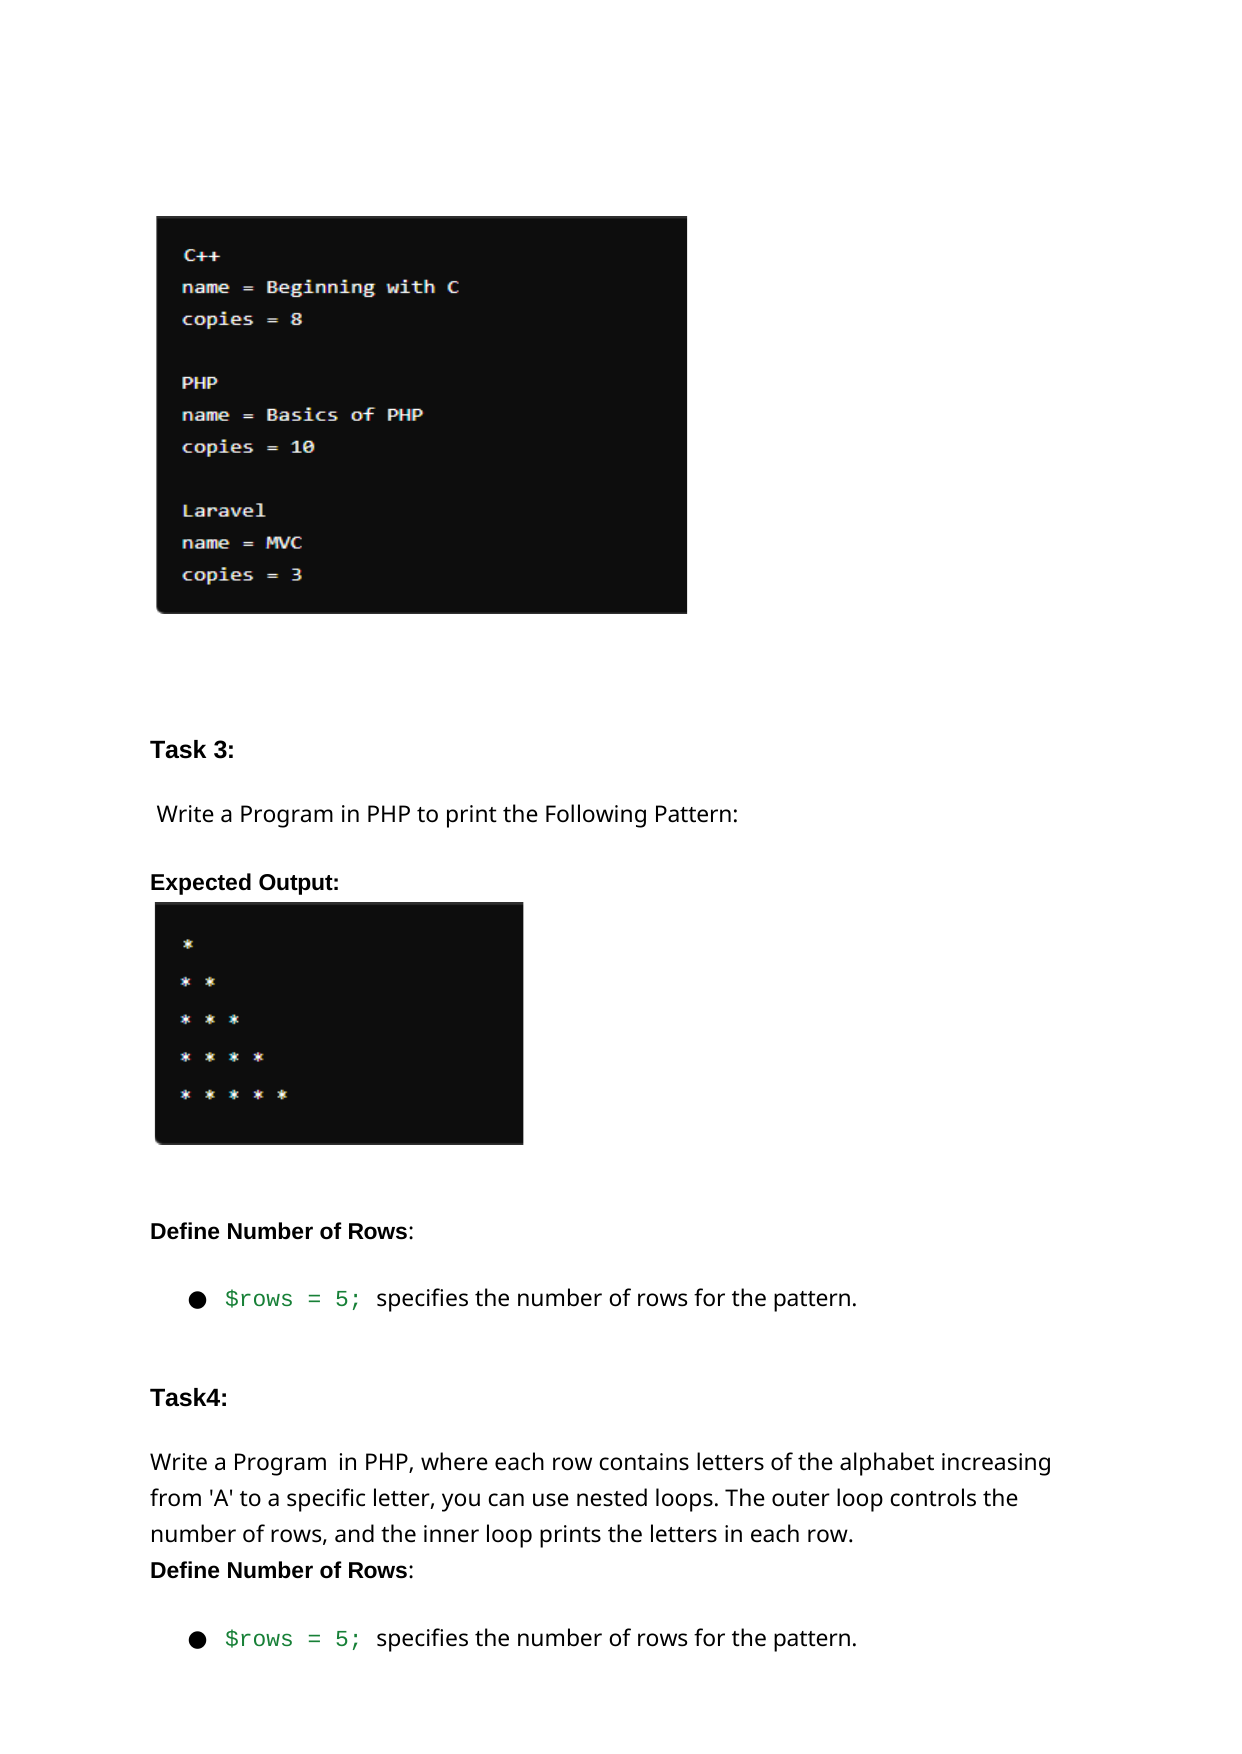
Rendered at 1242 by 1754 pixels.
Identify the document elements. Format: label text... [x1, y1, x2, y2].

text Write a Program in PHP to print the Following Pattern: [156, 798, 1104, 829]
picture [156, 216, 688, 614]
text Define Number of Rows: [150, 1554, 1104, 1585]
picture [154, 902, 524, 1145]
subtitle Task4: [150, 1383, 1104, 1411]
list $rows = 5; specifies the number of rows for the pattern. [187, 1622, 1104, 1653]
text Expected Output: [150, 869, 1104, 895]
subtitle Task 3: [150, 735, 1104, 764]
text Write a Program in PHP, where each row contains letters of the alphabet increasing from 'A' to a specific letter, you can use nested loops. The outer loop controls the number of rows, and the inner loop prints the letters in each row. [150, 1446, 1093, 1549]
text Define Number of Rows: [150, 1215, 1104, 1246]
list $rows = 5; specifies the number of rows for the pattern. [187, 1282, 1104, 1314]
